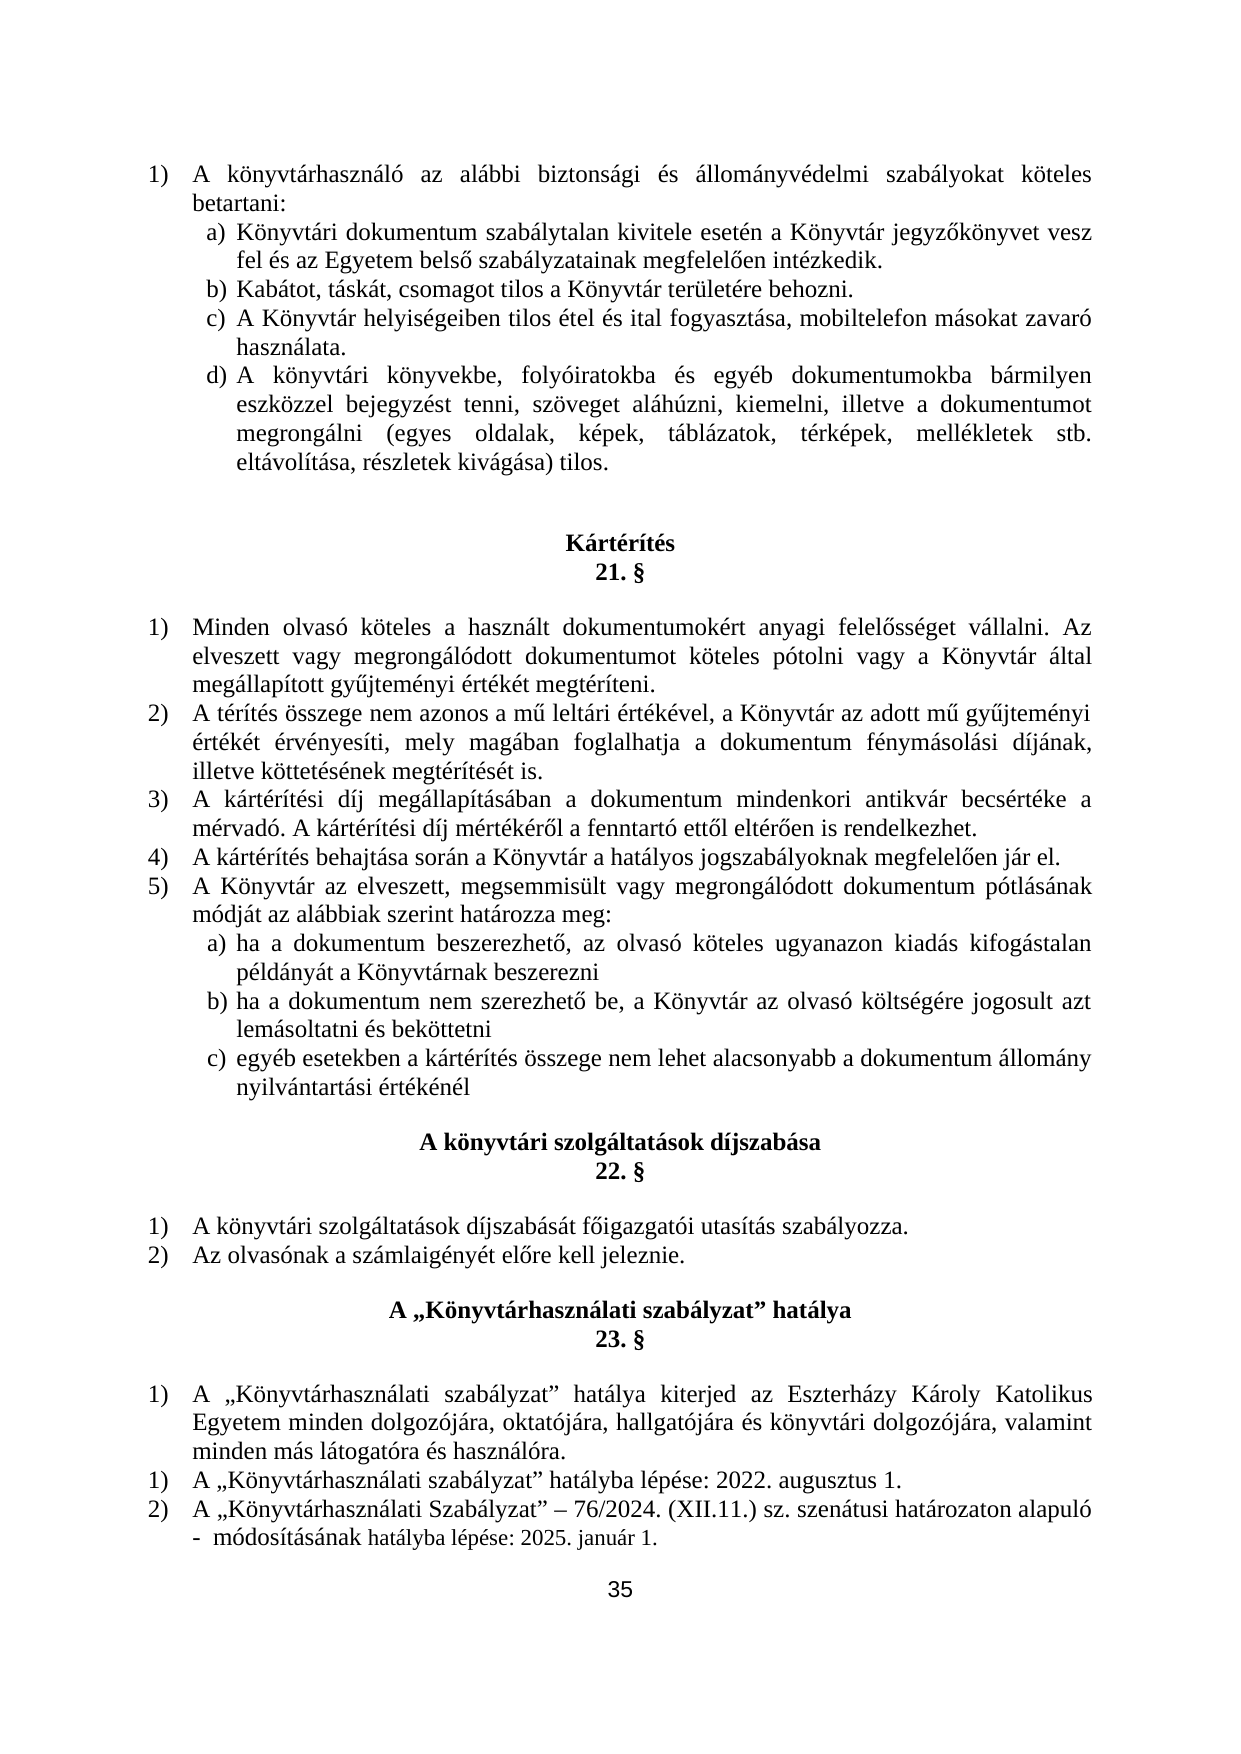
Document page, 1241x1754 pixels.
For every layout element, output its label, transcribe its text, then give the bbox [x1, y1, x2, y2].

list Az olvasónak a számlaigényét előre kell jeleznie. [148, 1240, 1093, 1268]
list A „Könyvtárhasználati szabályzat” hatálya kiterjed az Eszterházy Károly Egyetem minden dolgozójára, oktatójára, hallgatójára és könyvtári dolgozójára, valamint minden más látogatóra és használóra. [148, 1379, 1093, 1465]
text A könyvtári szolgáltatások díjszabása [148, 1127, 1093, 1156]
text Kártérítés [148, 528, 1093, 557]
list Kabátot, táskát, csomagot tilos a Könyvtár területére behozni. [206, 274, 1093, 303]
list A Könyvtár helyiségeiben tilos étel és ital fogyasztása, mobiltelefon másokat zavaró használata. [206, 303, 1093, 361]
list egyéb esetekben a kártérítés összege nem lehet alacsonyabb a dokumentum állomány nyilvántartási értékénél [207, 1043, 1093, 1101]
list ha a dokumentum nem szerezhető be, a Könyvtár az olvasó költségére jogosult azt lemásoltatni és beköttetni [207, 986, 1093, 1043]
list A Könyvtár az elveszett, megsemmisült vagy megrongálódott dokumentum pótlásának módját az alábbiak szerint határozza meg: [148, 871, 1093, 928]
text 23. § [148, 1324, 1093, 1352]
list A „Könyvtárhasználati Szabályzat” – 76/2024. (XII.11.) sz. szenátusi határozaton alapuló - módosításának hatályba lépése: 2025. január 1. [148, 1494, 1093, 1551]
list A kártérítés behajtása során a Könyvtár a hatályos jogszabályoknak megfelelően jár el. [148, 842, 1093, 871]
list A könyvtári szolgáltatások díjszabását főigazgatói utasítás szabályozza. [148, 1211, 1093, 1240]
list A könyvtárhasználó az alábbi biztonsági és állományvédelmi szabályokat köteles betartani: [148, 159, 1093, 217]
list Könyvtári dokumentum szabálytalan kivitele esetén a Könyvtár jegyzőkönyvet vesz fel és az Egyetem belső szabályzatainak megfelelően intézkedik. [206, 217, 1093, 274]
list A „Könyvtárhasználati szabályzat” hatályba lépése: 2022. augusztus 1. [148, 1465, 1093, 1494]
text 21. § [148, 557, 1093, 586]
text A „Könyvtárhasználati szabályzat” hatálya [148, 1295, 1093, 1324]
text 22. § [148, 1156, 1093, 1185]
list Minden olvasó köteles a használt dokumentumokért anyagi felelősséget vállalni. Az elveszett vagy megrongálódott dokumentumot köteles pótolni vagy a Könyvtár által megállapított gyűjteményi értékét megtéríteni. [148, 612, 1093, 698]
list A térítés összege nem azonos a mű leltári értékével, a Könyvtár az adott mű gyűjteményi értékét érvényesíti, mely magában foglalhatja a dokumentum fénymásolási díjának, illetve köttetésének megtérítését is. [148, 698, 1093, 784]
list A könyvtári könyvekbe, folyóiratokba és egyéb dokumentumokba bármilyen eszközzel bejegyzést tenni, szöveget aláhúzni, kiemelni, illetve a dokumentumot megrongálni (egyes oldalak, képek, táblázatok, térképek, mellékletek stb. eltávolítása, részletek kivágása) tilos. [206, 361, 1093, 476]
list A kártérítési díj megállapításában a dokumentum mindenkori antikvár becsértéke a mérvadó. A kártérítési díj mértékéről a fenntartó ettől eltérően is rendelkezhet. [148, 784, 1093, 842]
list ha a dokumentum beszerezhető, az olvasó köteles ugyanazon kiadás kifogástalan példányát a Könyvtárnak beszerezni [207, 928, 1093, 986]
